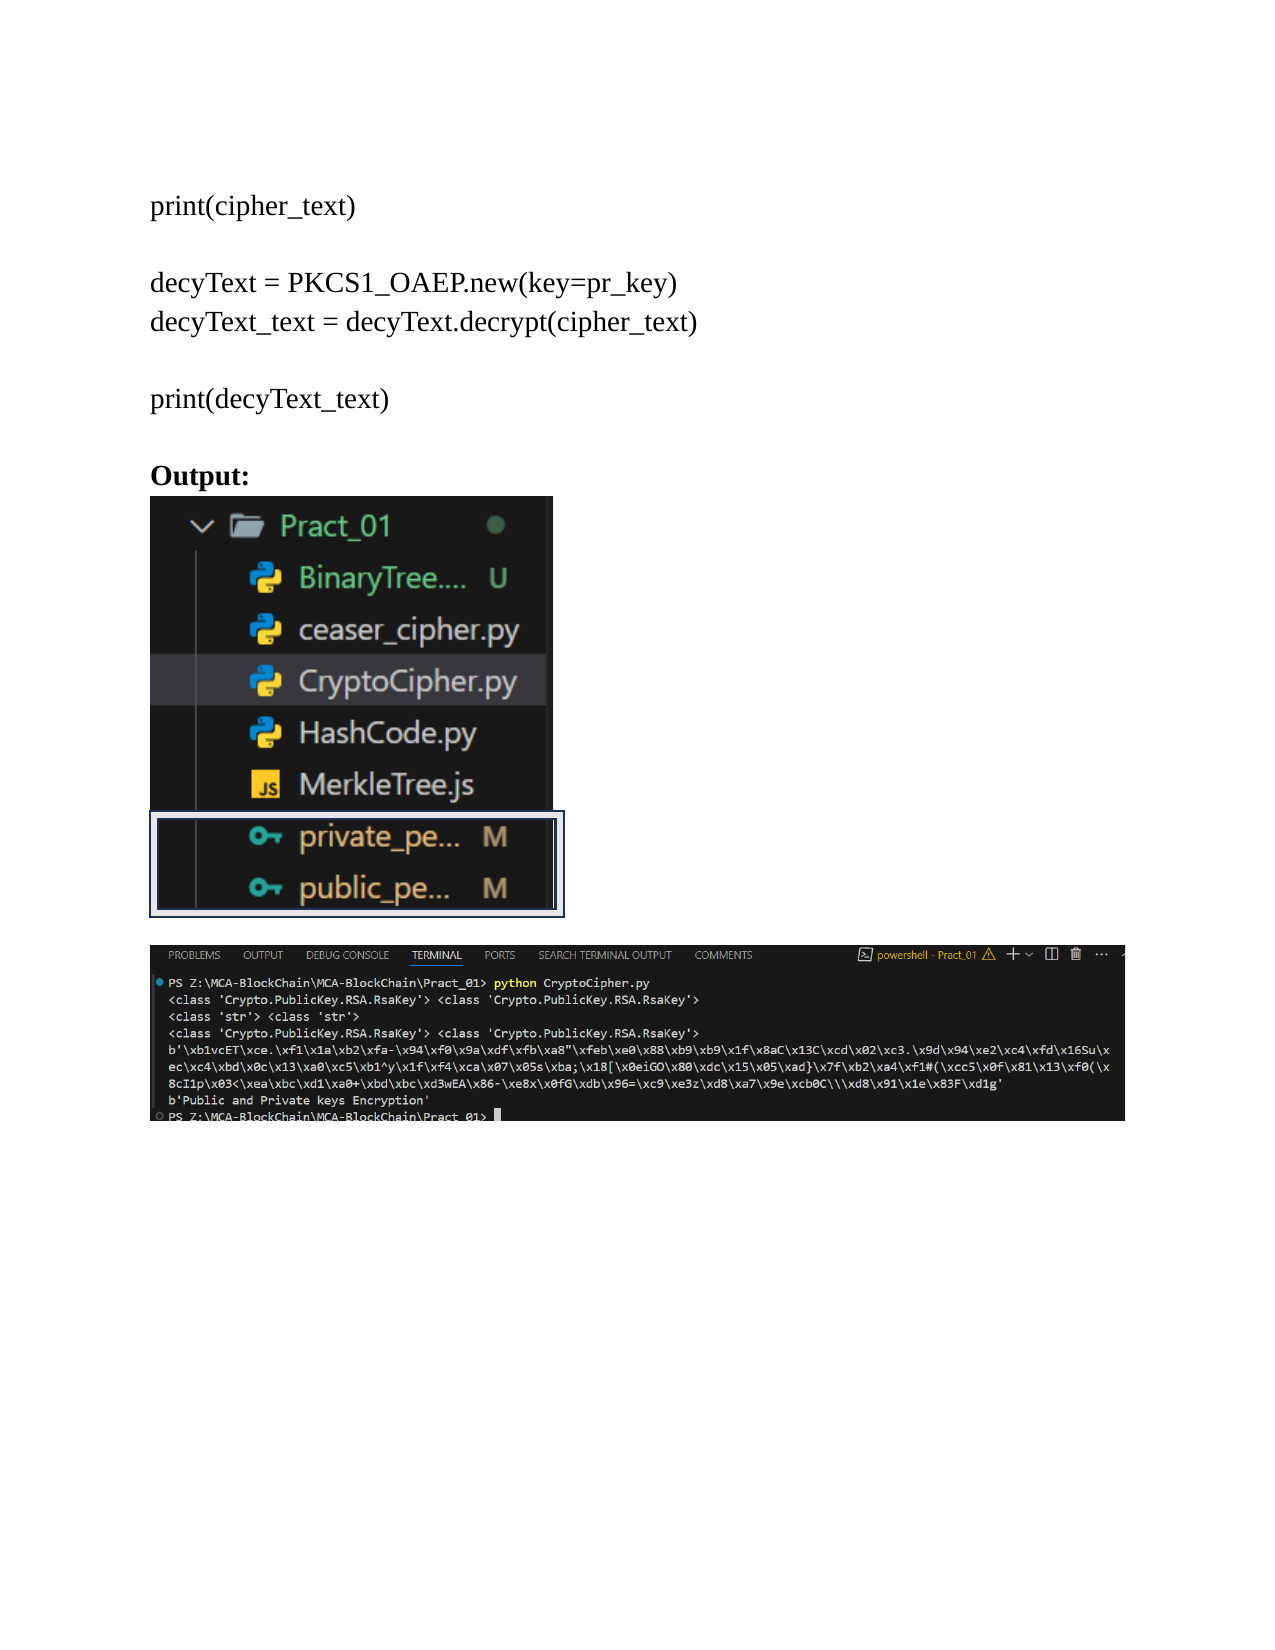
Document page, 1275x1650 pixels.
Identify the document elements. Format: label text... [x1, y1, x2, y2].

text print(cipher_text) [150, 188, 1125, 222]
text print(decyText_text) [150, 381, 1125, 415]
text decyText_text = decyText.decrypt(cipher_text) [150, 304, 1125, 338]
picture [150, 496, 554, 810]
picture [159, 820, 554, 908]
picture [150, 945, 1125, 1121]
text decyText = PKCS1_OAEP.new(key=pr_key) [150, 266, 1125, 299]
text Output: [150, 458, 1125, 492]
